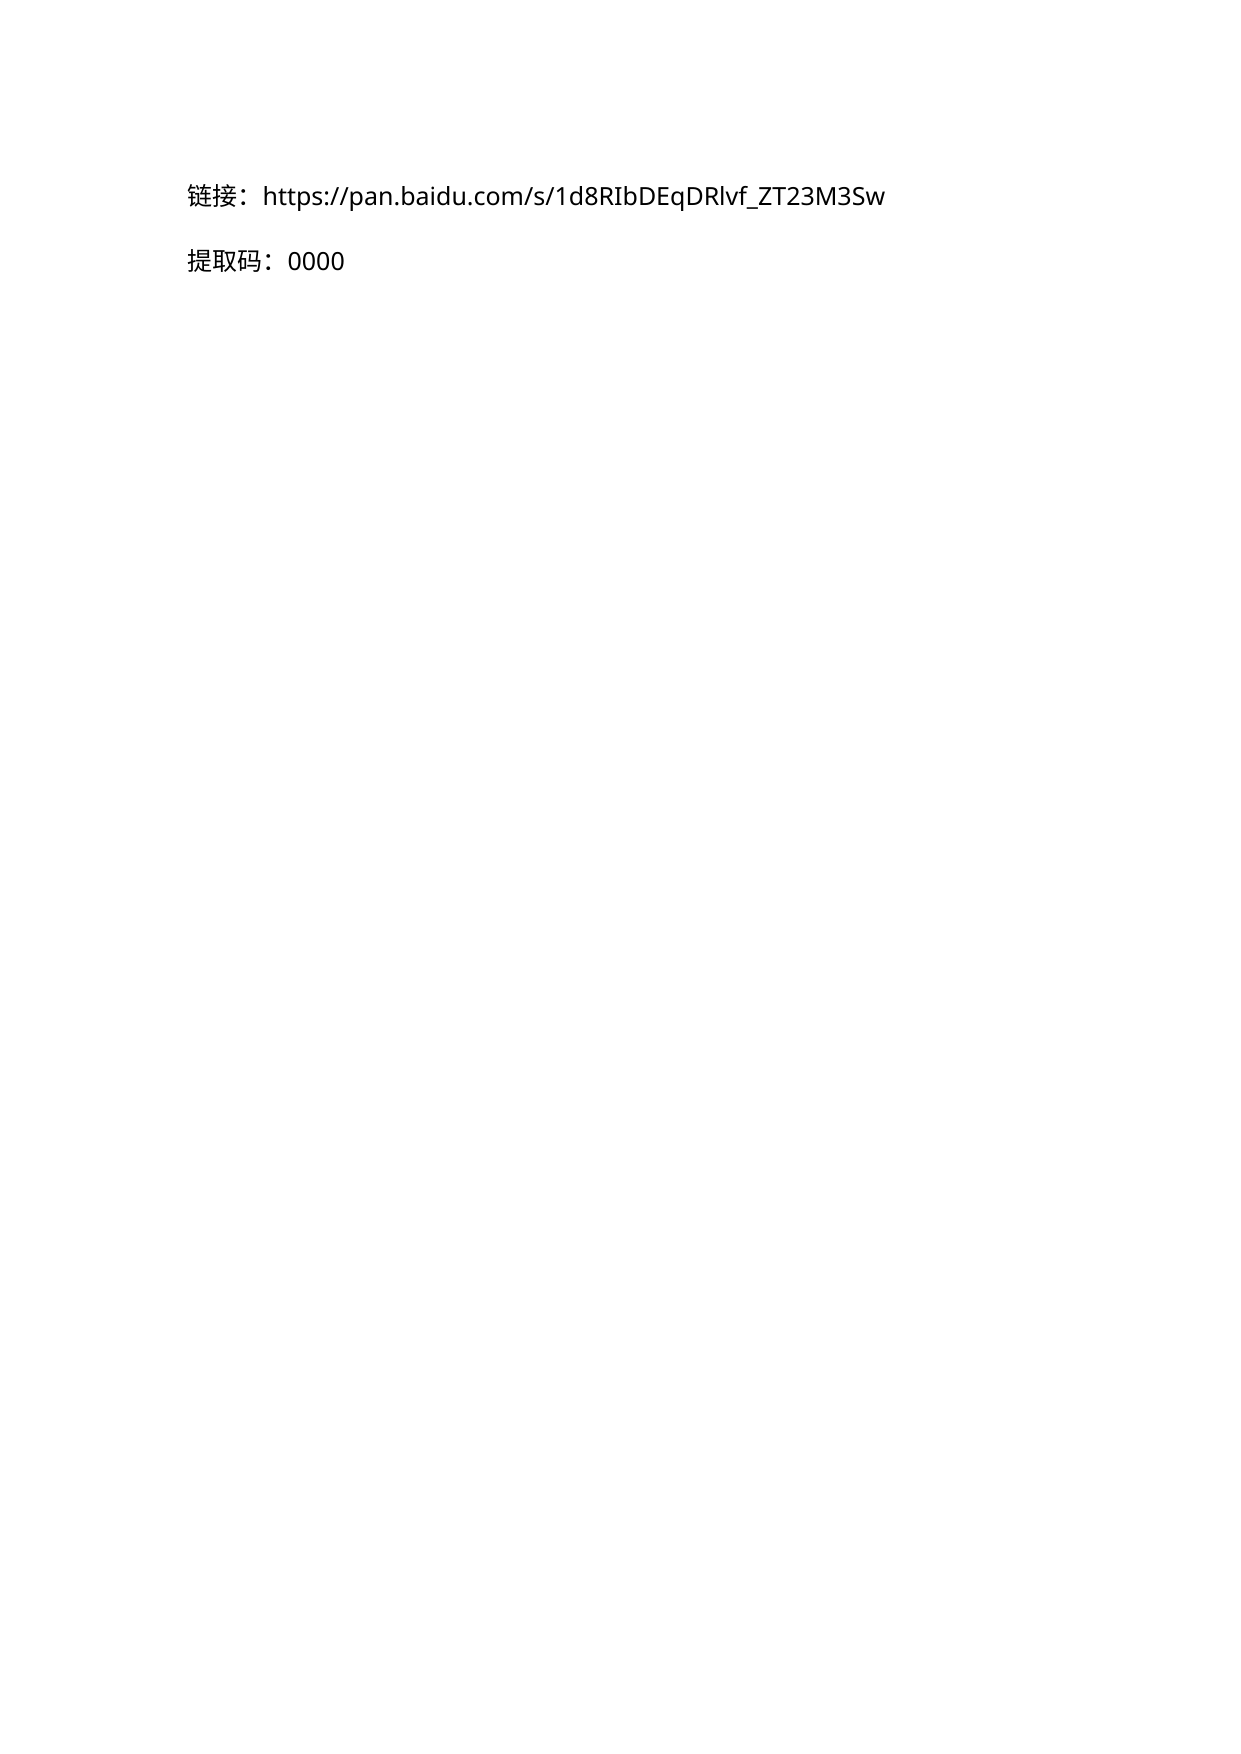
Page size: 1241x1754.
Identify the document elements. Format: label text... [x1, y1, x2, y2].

text 提取码：0000 [187, 227, 1053, 292]
text 链接：https://pan.baidu.com/s/1d8RIbDEqDRlvf_ZT23M3Sw [187, 162, 1053, 227]
